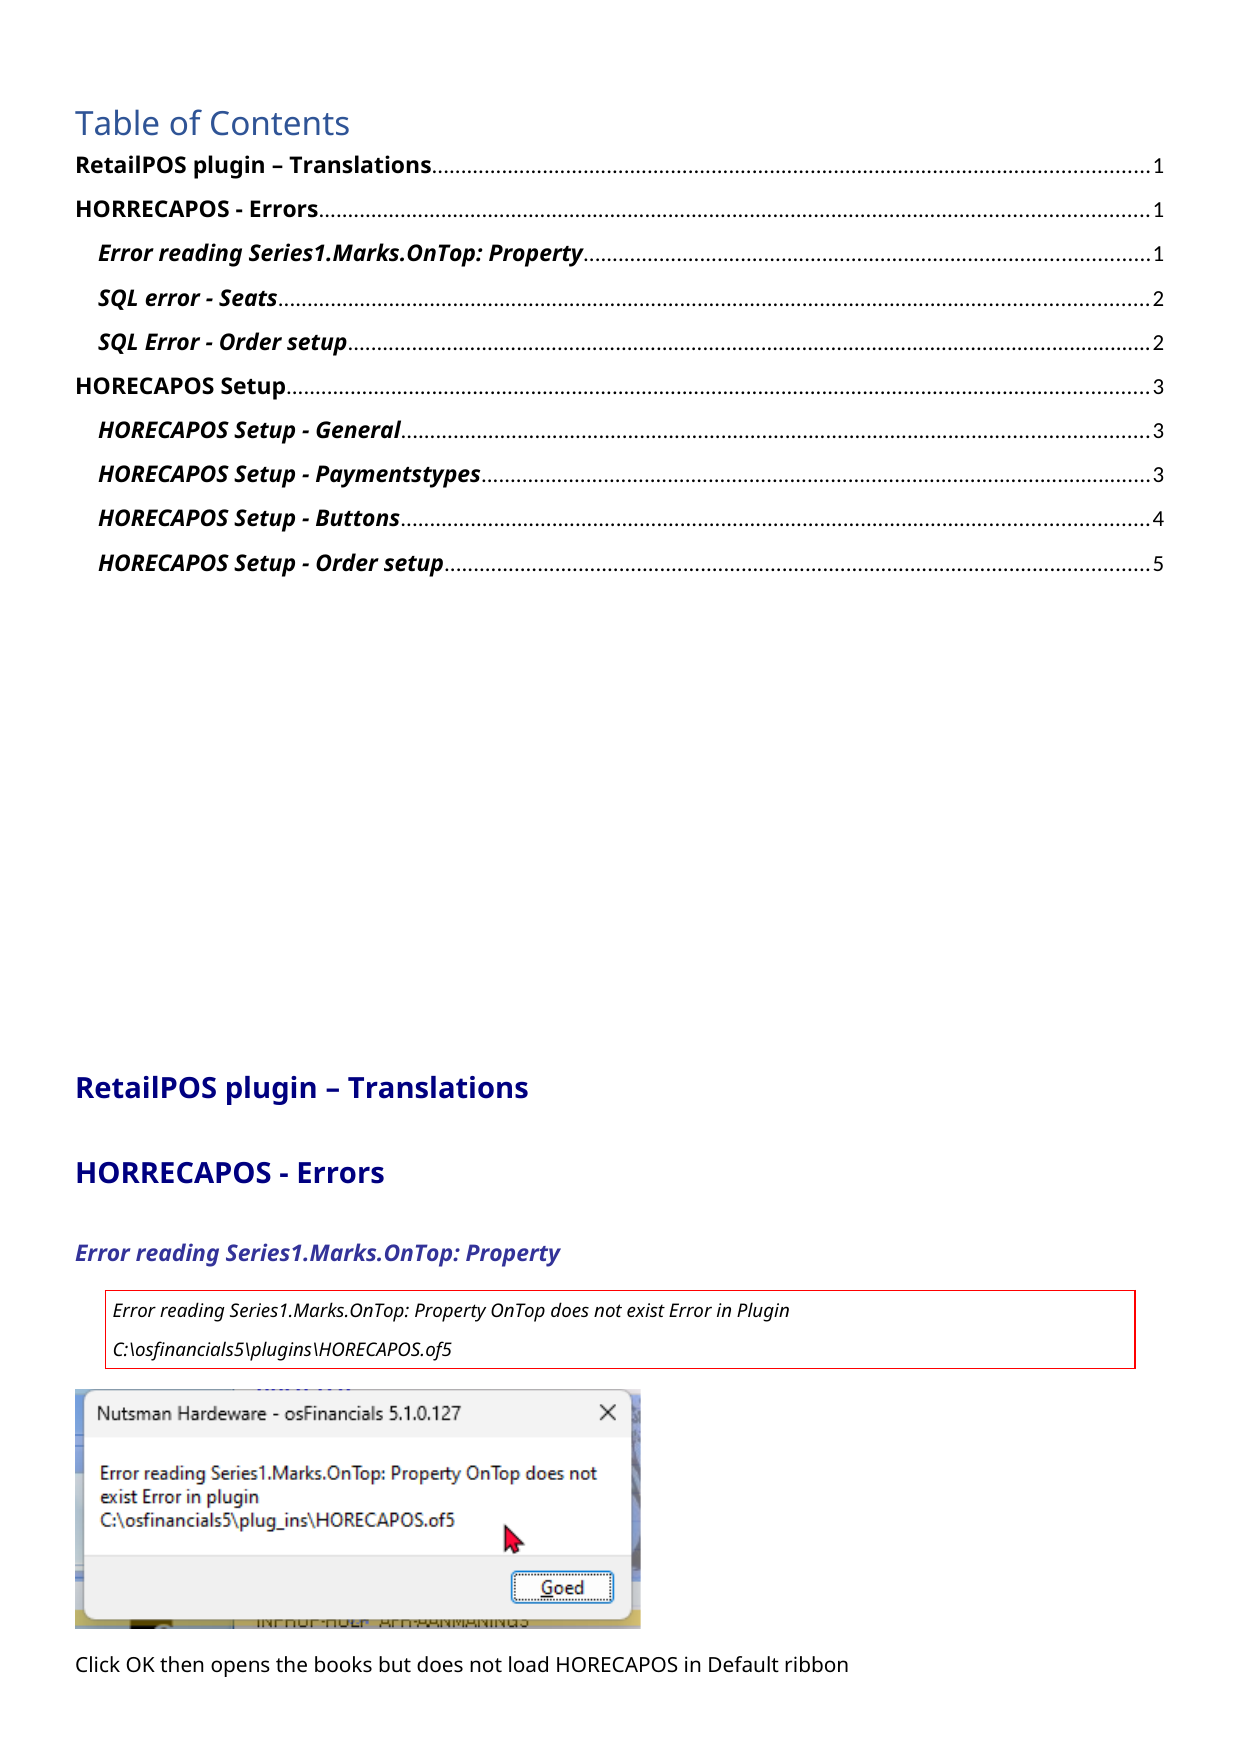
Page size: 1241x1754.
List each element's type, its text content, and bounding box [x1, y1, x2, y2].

text Click OK then opens the books but does not load HORECAPOS in Default ribbon [75, 1651, 1165, 1679]
text Error reading Series1.Marks.OnTop: Property [75, 1237, 1165, 1268]
text Error reading Series1.Marks.OnTop: Property OnTop does not exist Error in Plugin C:\osfinancials5\plugins\HORECAPOS.of5 [106, 1291, 1134, 1368]
text RetailPOS plugin – Translations [75, 1068, 1165, 1107]
text HORRECAPOS - Errors [75, 1152, 1165, 1192]
picture [75, 1389, 641, 1629]
